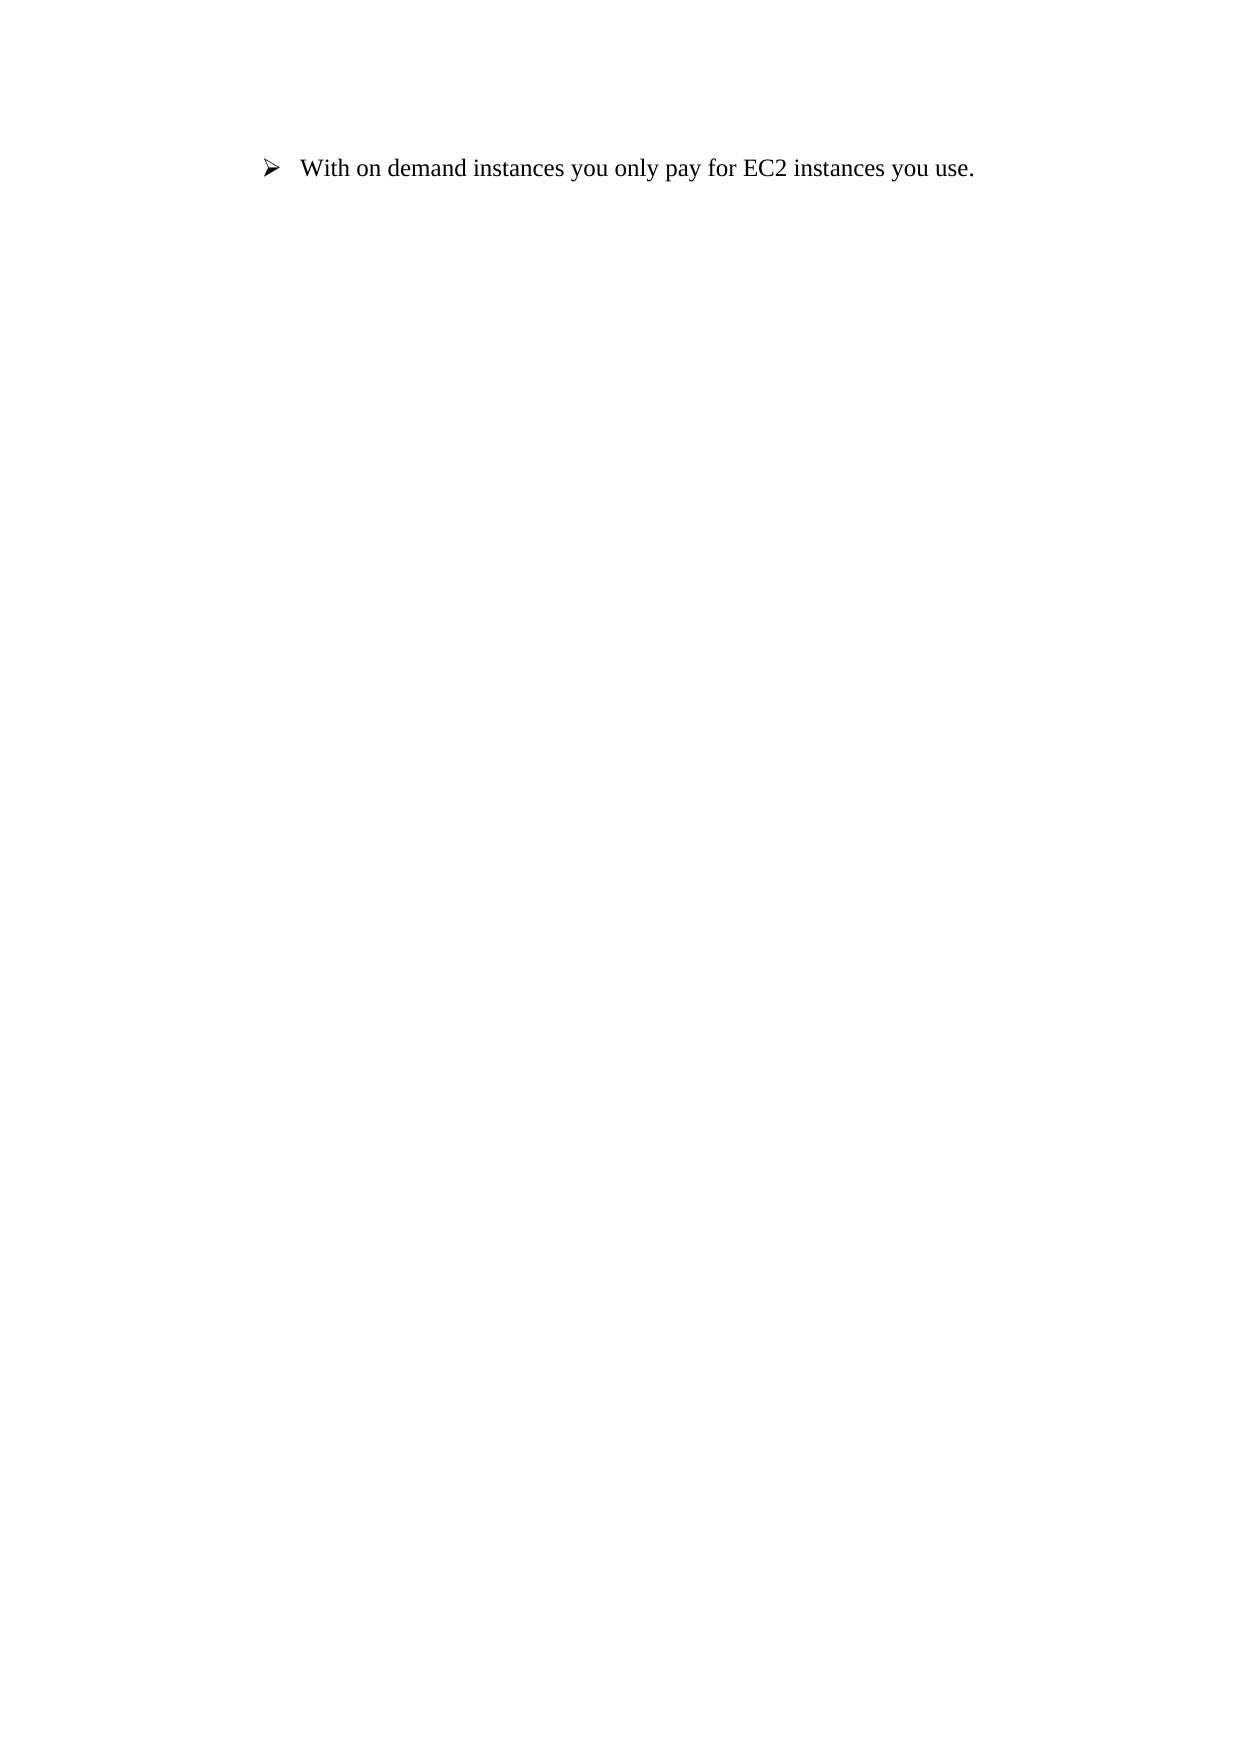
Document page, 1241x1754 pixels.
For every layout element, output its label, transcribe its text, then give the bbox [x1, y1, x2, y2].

list With on demand instances you only pay for EC2 instances you use. [262, 139, 1232, 191]
